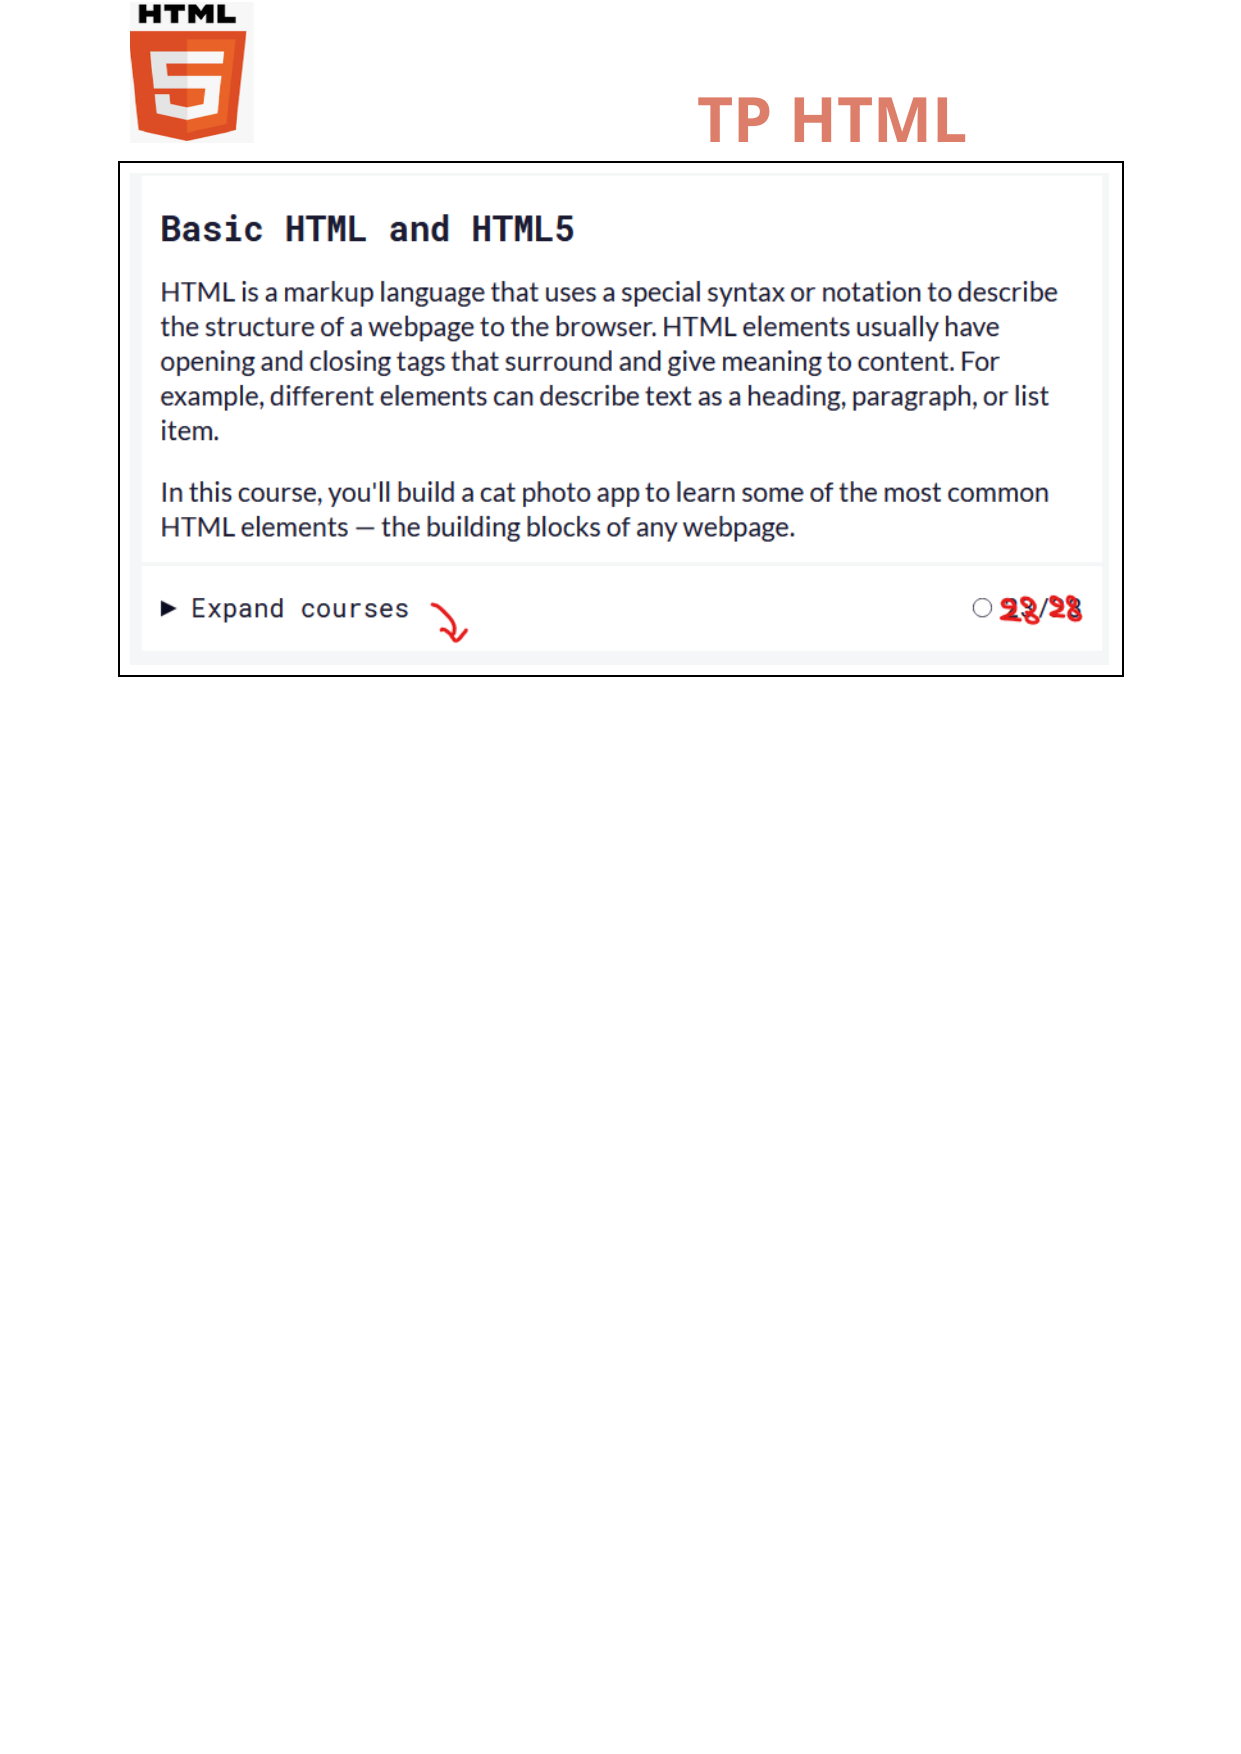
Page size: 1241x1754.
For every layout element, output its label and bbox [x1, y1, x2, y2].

picture [118, 0, 254, 143]
table_header [120, 163, 1122, 675]
picture [129, 173, 1110, 665]
